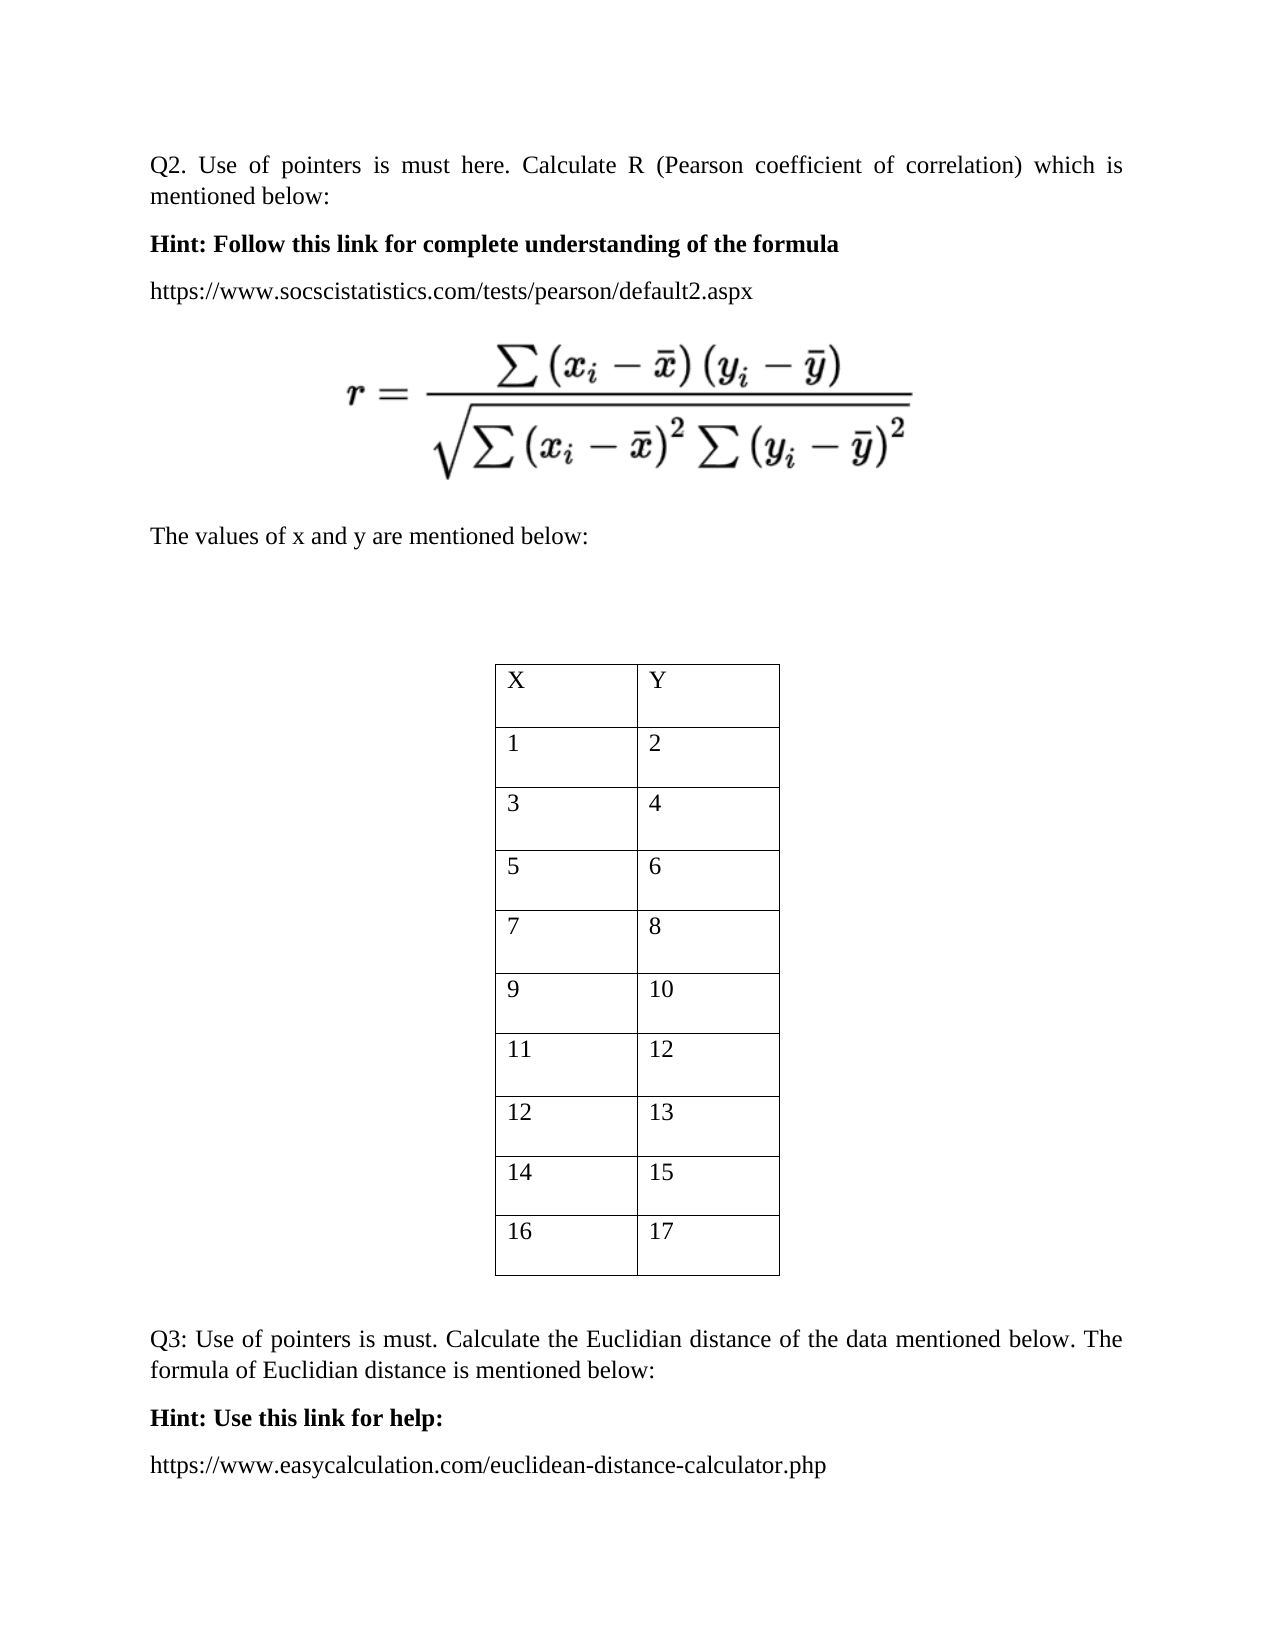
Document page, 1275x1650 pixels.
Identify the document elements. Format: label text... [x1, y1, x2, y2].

table_cell 6 [638, 851, 779, 910]
table_cell 1 [496, 728, 637, 787]
table_header Y [638, 665, 779, 727]
picture [314, 324, 961, 502]
text The values of x and y are mentioned below: [150, 521, 1125, 550]
text https://www.easycalculation.com/euclidean-distance-calculator.php [150, 1450, 1125, 1479]
text Q2. Use of pointers is must here. Calculate R (Pearson coefficient of correlation) which is mentioned below: [150, 150, 1125, 210]
table_cell 11 [496, 1034, 637, 1096]
table_cell 17 [638, 1216, 779, 1275]
table_cell 8 [638, 911, 779, 973]
text Q3: Use of pointers is must. Calculate the Euclidian distance of the data mentioned below. The formula of Euclidian distance is mentioned below: [150, 1324, 1125, 1384]
table_cell 7 [496, 911, 637, 973]
table_cell 16 [496, 1216, 637, 1275]
table_cell 12 [496, 1097, 637, 1156]
table_cell 13 [638, 1097, 779, 1156]
text Hint: Follow this link for complete understanding of the formula [150, 229, 1125, 257]
table_cell 10 [638, 974, 779, 1033]
table_cell 14 [496, 1157, 637, 1215]
text Hint: Use this link for help: [150, 1403, 1125, 1431]
table_cell 15 [638, 1157, 779, 1215]
table_cell 9 [496, 974, 637, 1033]
table_cell 4 [638, 788, 779, 850]
text https://www.socscistatistics.com/tests/pearson/default2.aspx [150, 276, 1125, 305]
table_cell 3 [496, 788, 637, 850]
table_cell 5 [496, 851, 637, 910]
table_cell 2 [638, 728, 779, 787]
table_cell 12 [638, 1034, 779, 1096]
table_header X [496, 665, 637, 727]
